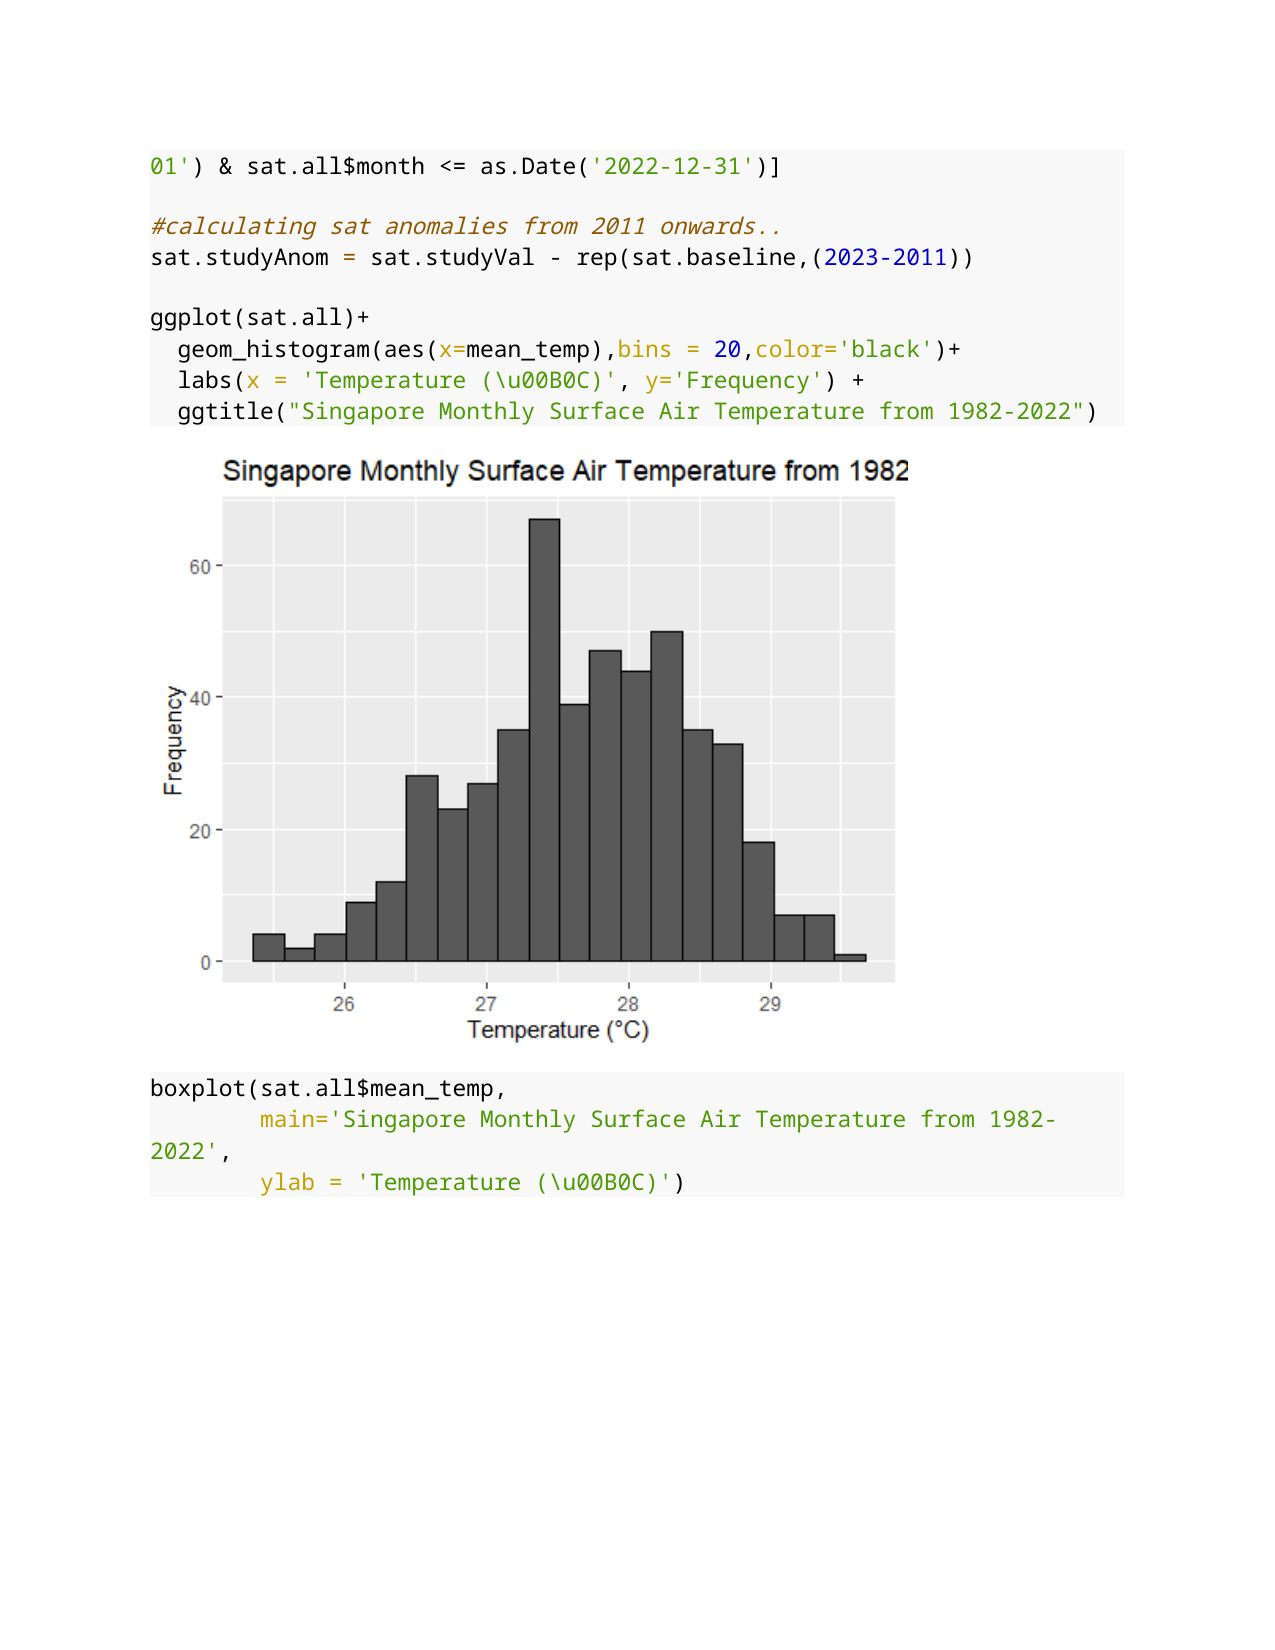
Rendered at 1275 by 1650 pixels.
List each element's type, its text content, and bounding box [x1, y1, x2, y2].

picture [150, 447, 908, 1054]
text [150, 150, 1125, 426]
text boxplot(sat.all$mean_temp, main='Singapore Monthly Surface Air Temperature from 1982-2022', ylab = 'Temperature (\u00B0C)') [150, 1072, 1125, 1197]
